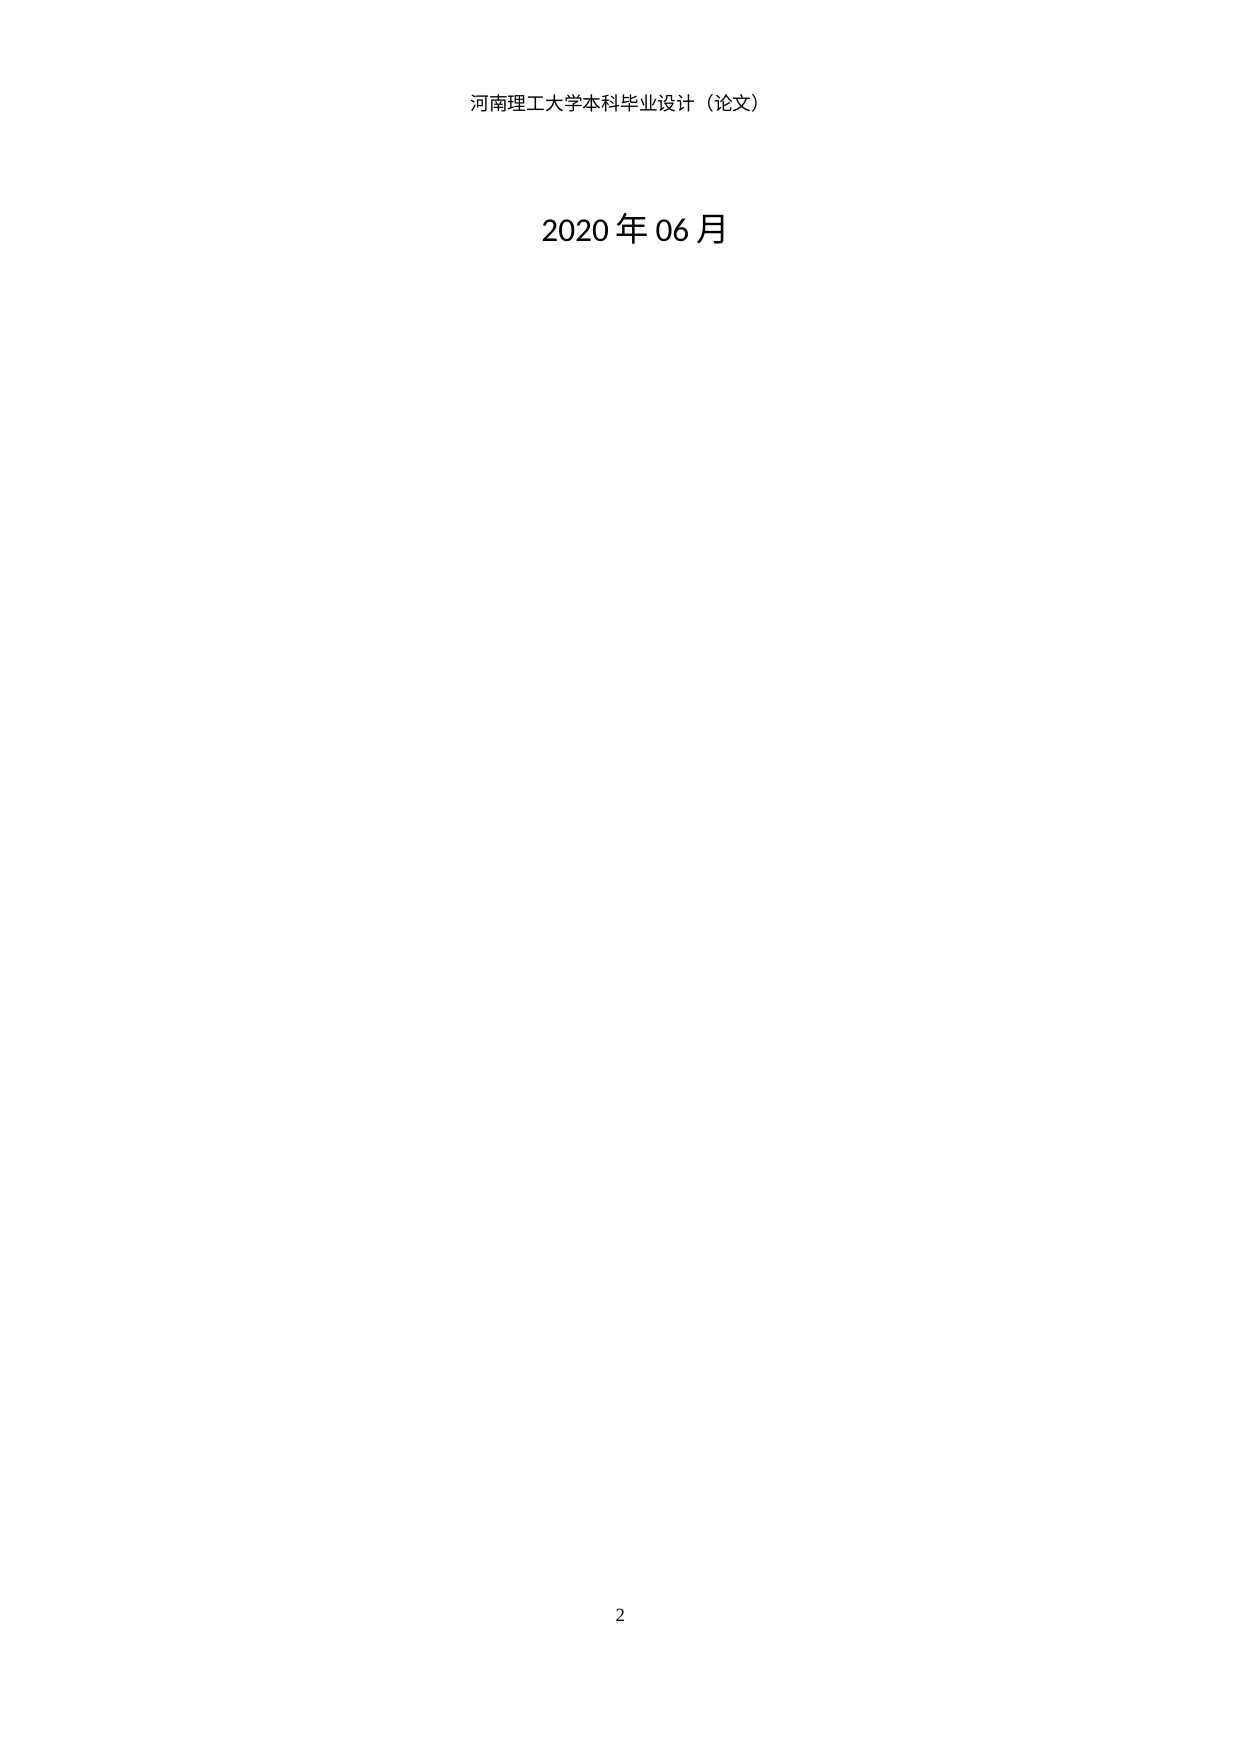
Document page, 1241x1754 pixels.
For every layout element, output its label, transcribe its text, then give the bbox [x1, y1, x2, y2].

text 2020年06月 [148, 192, 1093, 254]
